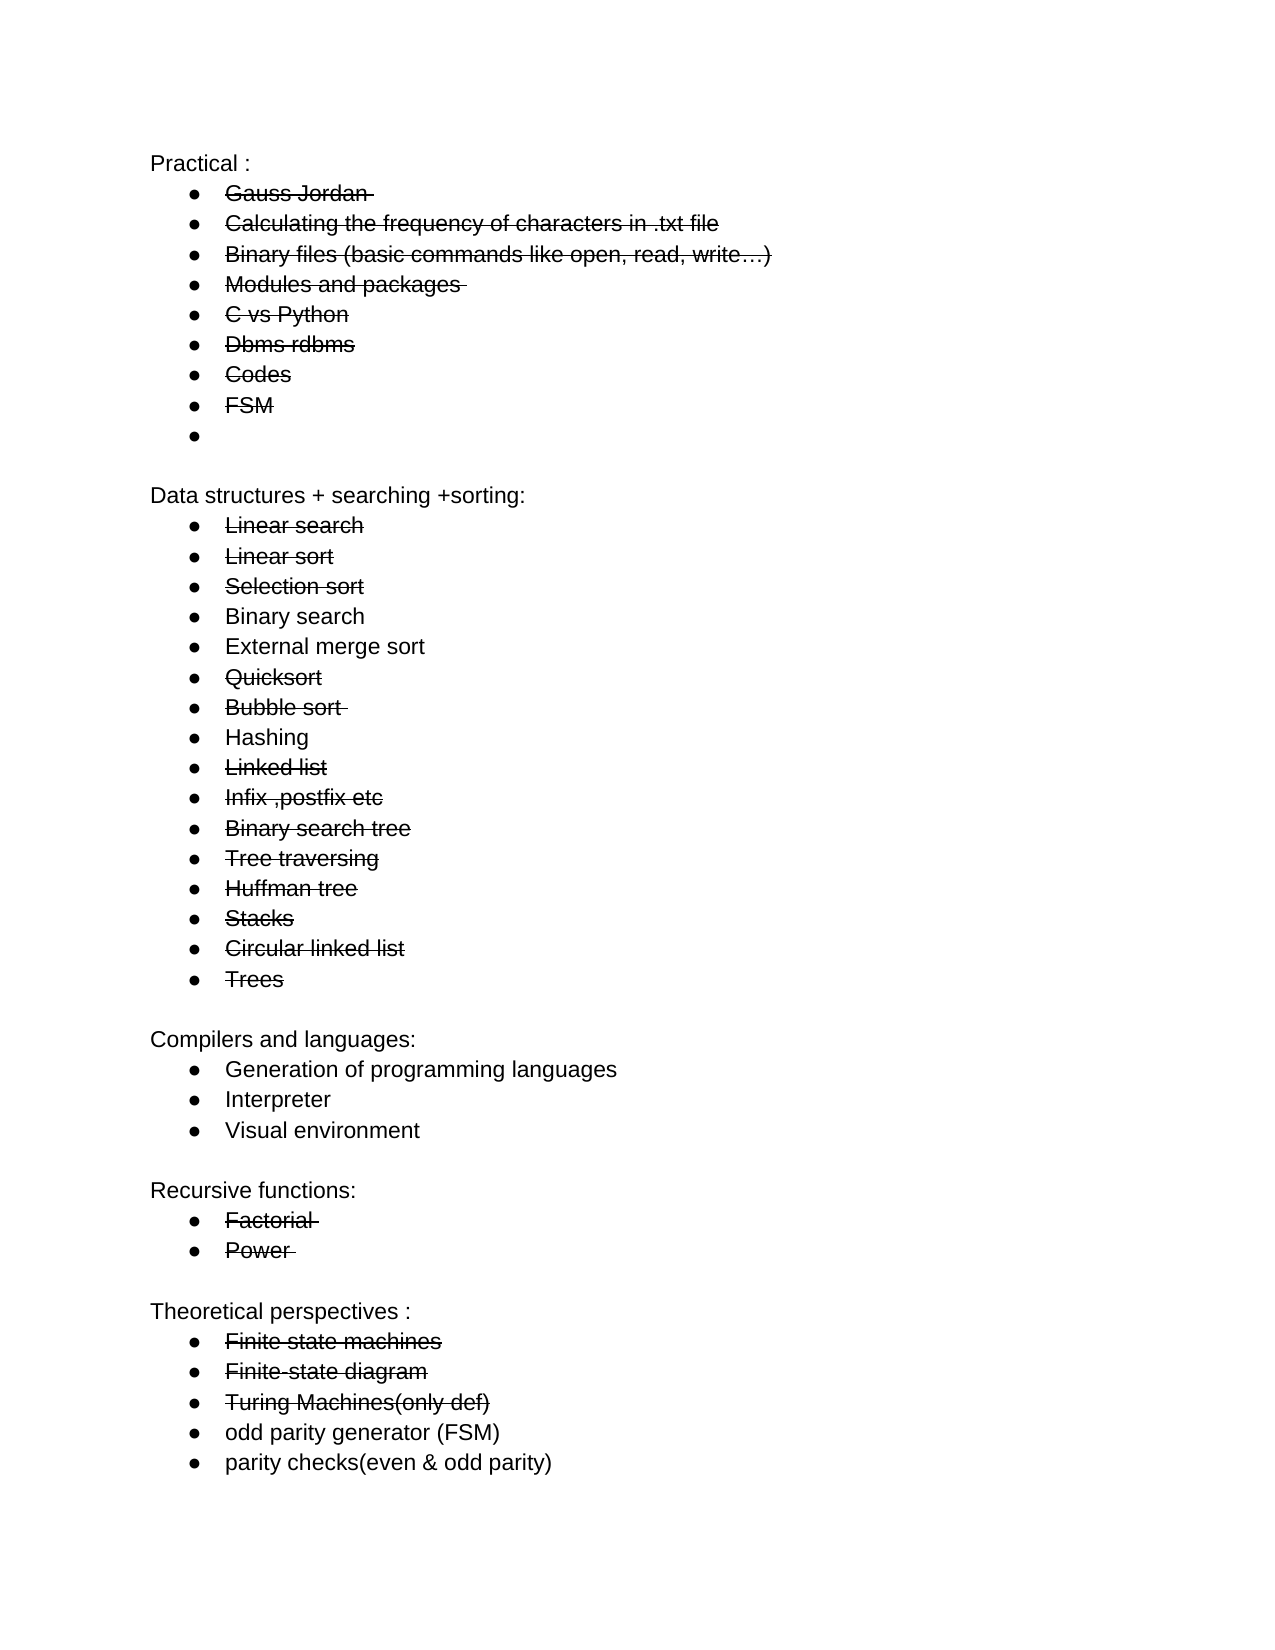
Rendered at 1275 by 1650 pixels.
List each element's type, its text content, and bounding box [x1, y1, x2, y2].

list Dbms rdbms [187, 331, 1125, 358]
list Power [187, 1237, 1125, 1264]
list Quicksort [187, 663, 1125, 690]
text Theoretical perspectives : [150, 1298, 1125, 1324]
list Infix ,postfix etc [187, 784, 1125, 811]
list Tree traversing [187, 845, 1125, 871]
text Recursive functions: [150, 1177, 1125, 1203]
list Trees [187, 966, 1125, 992]
list FSM [187, 392, 1125, 418]
list Hashing [187, 724, 1125, 750]
list Stacks [187, 905, 1125, 932]
list Factorial [187, 1207, 1125, 1234]
list Binary files (basic commands like open, read, write…) [187, 241, 1125, 267]
list odd parity generator (FSM) [187, 1419, 1125, 1445]
list Binary search [187, 603, 1125, 629]
list Bubble sort [187, 694, 1125, 720]
list Turing Machines(only def) [187, 1388, 1125, 1415]
list Generation of programming languages [187, 1056, 1125, 1083]
list External merge sort [187, 633, 1125, 660]
text Practical : [150, 150, 1125, 176]
text Compilers and languages: [150, 1026, 1125, 1052]
list C vs Python [187, 301, 1125, 327]
list Selection sort [187, 573, 1125, 599]
list Codes [187, 361, 1125, 388]
list Visual environment [187, 1117, 1125, 1143]
list Calculating the frequency of characters in .txt file [187, 210, 1125, 237]
list Linear sort [187, 543, 1125, 569]
list Gauss Jordan [187, 180, 1125, 207]
list parity checks(even & odd parity) [187, 1449, 1125, 1475]
list Linked list [187, 754, 1125, 781]
list Modules and packages [187, 271, 1125, 297]
list Huffman tree [187, 875, 1125, 901]
list Finite state machines [187, 1328, 1125, 1354]
list Linear search [187, 512, 1125, 539]
text Data structures + searching +sorting: [150, 482, 1125, 509]
list Finite-state diagram [187, 1358, 1125, 1385]
list Binary search tree [187, 814, 1125, 841]
list Interpreter [187, 1086, 1125, 1113]
list Circular linked list [187, 935, 1125, 962]
